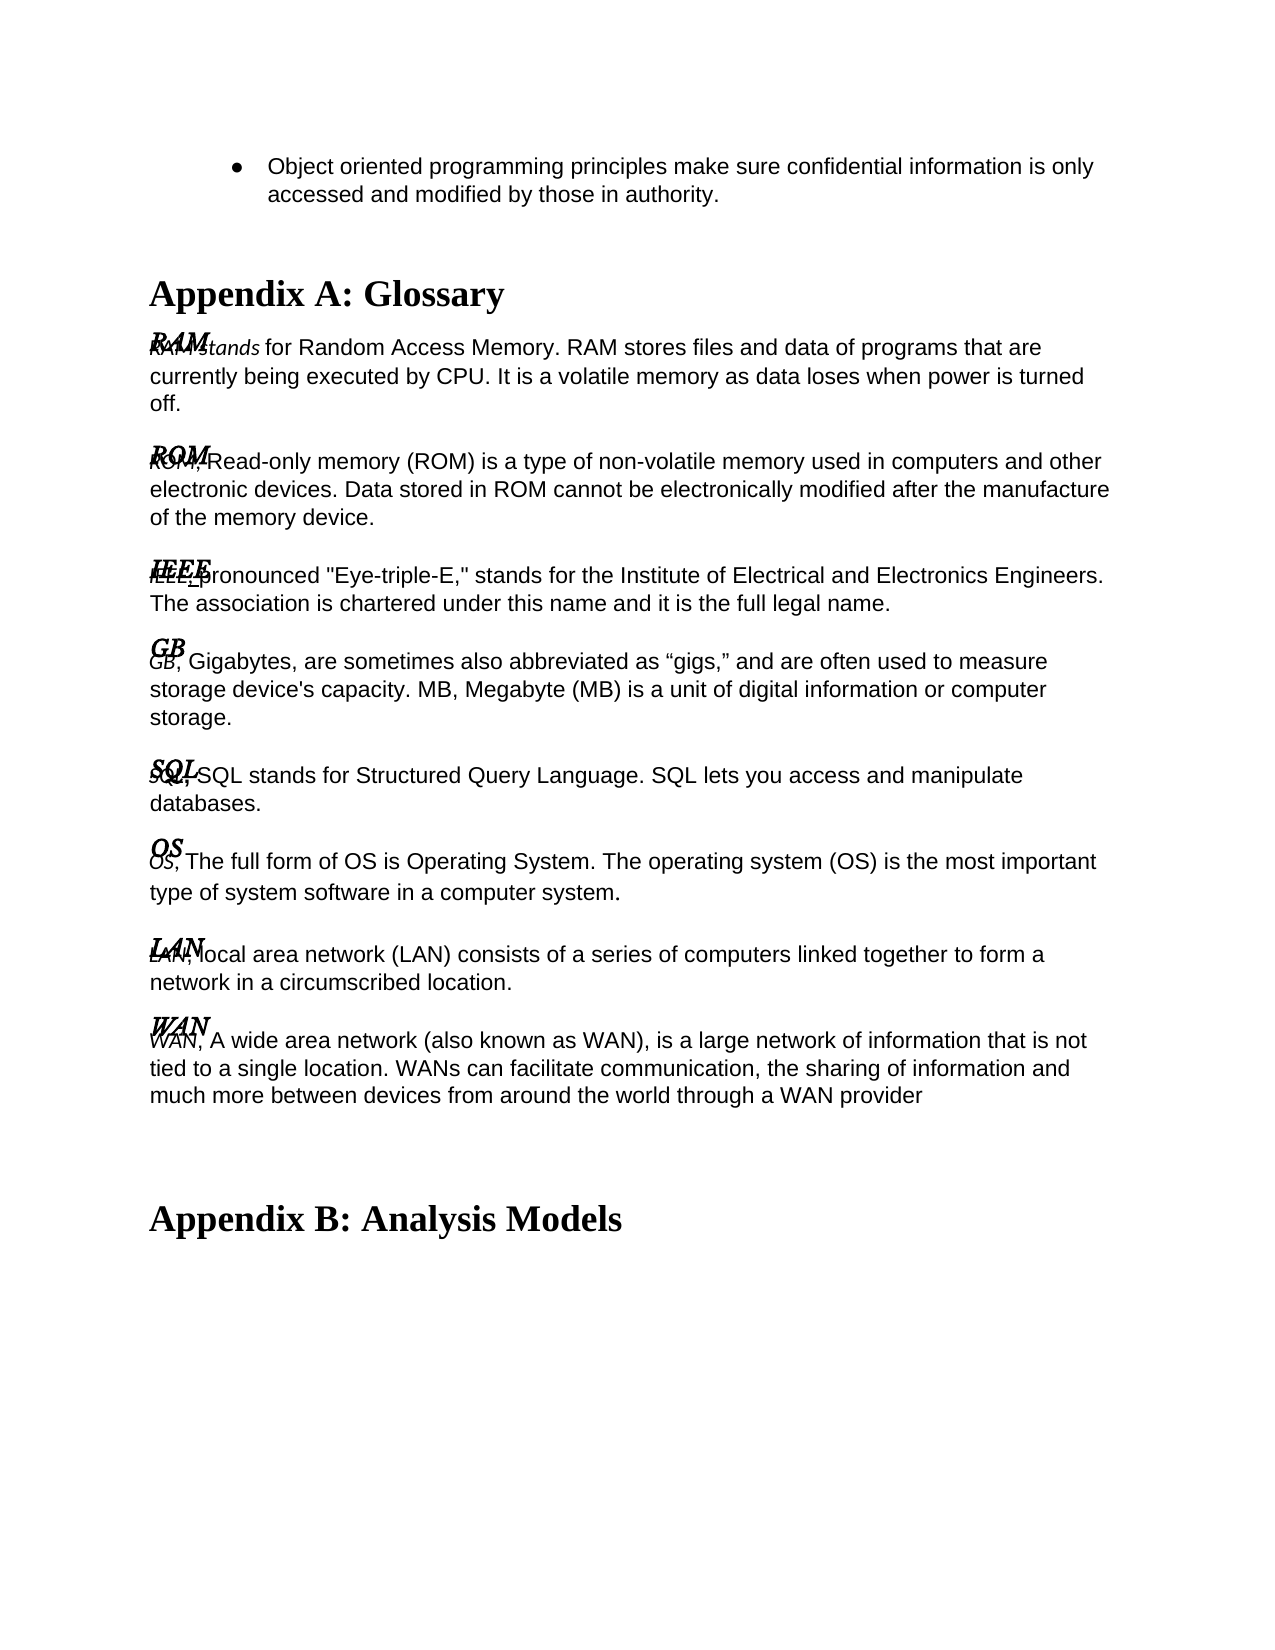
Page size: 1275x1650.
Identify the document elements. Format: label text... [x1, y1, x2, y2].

text OS, The full form of OS is Operating System. The operating system (OS) is the most important type of system software in a computer system. [148, 847, 1123, 905]
text RAM stands for Random Access Memory. RAM stores files and data of programs that are currently being executed by CPU. It is a volatile memory as data loses when power is turned off. [148, 333, 1116, 416]
text LAN, local area network (LAN) consists of a series of computers linked together to form a network in a circumscribed location. [148, 940, 1123, 995]
text IEEE, pronounced "Eye-triple-E," stands for the Institute of Electrical and Electronics Engineers. The association is chartered under this name and it is the full legal name. [148, 561, 1123, 616]
text SQL, SQL stands for Structured Query Language. SQL lets you access and manipulate databases. [148, 761, 1123, 817]
text Appendix B: Analysis Models [148, 1197, 1125, 1240]
list Object oriented programming principles make sure confidential information is only accessed and modified by those in authority. [230, 153, 1123, 207]
text WAN, A wide area network (also known as WAN), is a large network of information that is not tied to a single location. WANs can facilitate communication, the sharing of information and much more between devices from around the world through a WAN provider [148, 1026, 1123, 1109]
text GB, Gigabytes, are sometimes also abbreviated as “gigs,” and are often used to measure storage device's capacity. MB, Megabyte (MB) is a unit of digital information or computer storage. [148, 647, 1123, 730]
subtitle Appendix A: Glossary [148, 271, 1125, 314]
text ROM, Read-only memory (ROM) is a type of non-volatile memory used in computers and other electronic devices. Data stored in ROM cannot be electronically modified after the manufacture of the memory device. [148, 447, 1123, 530]
